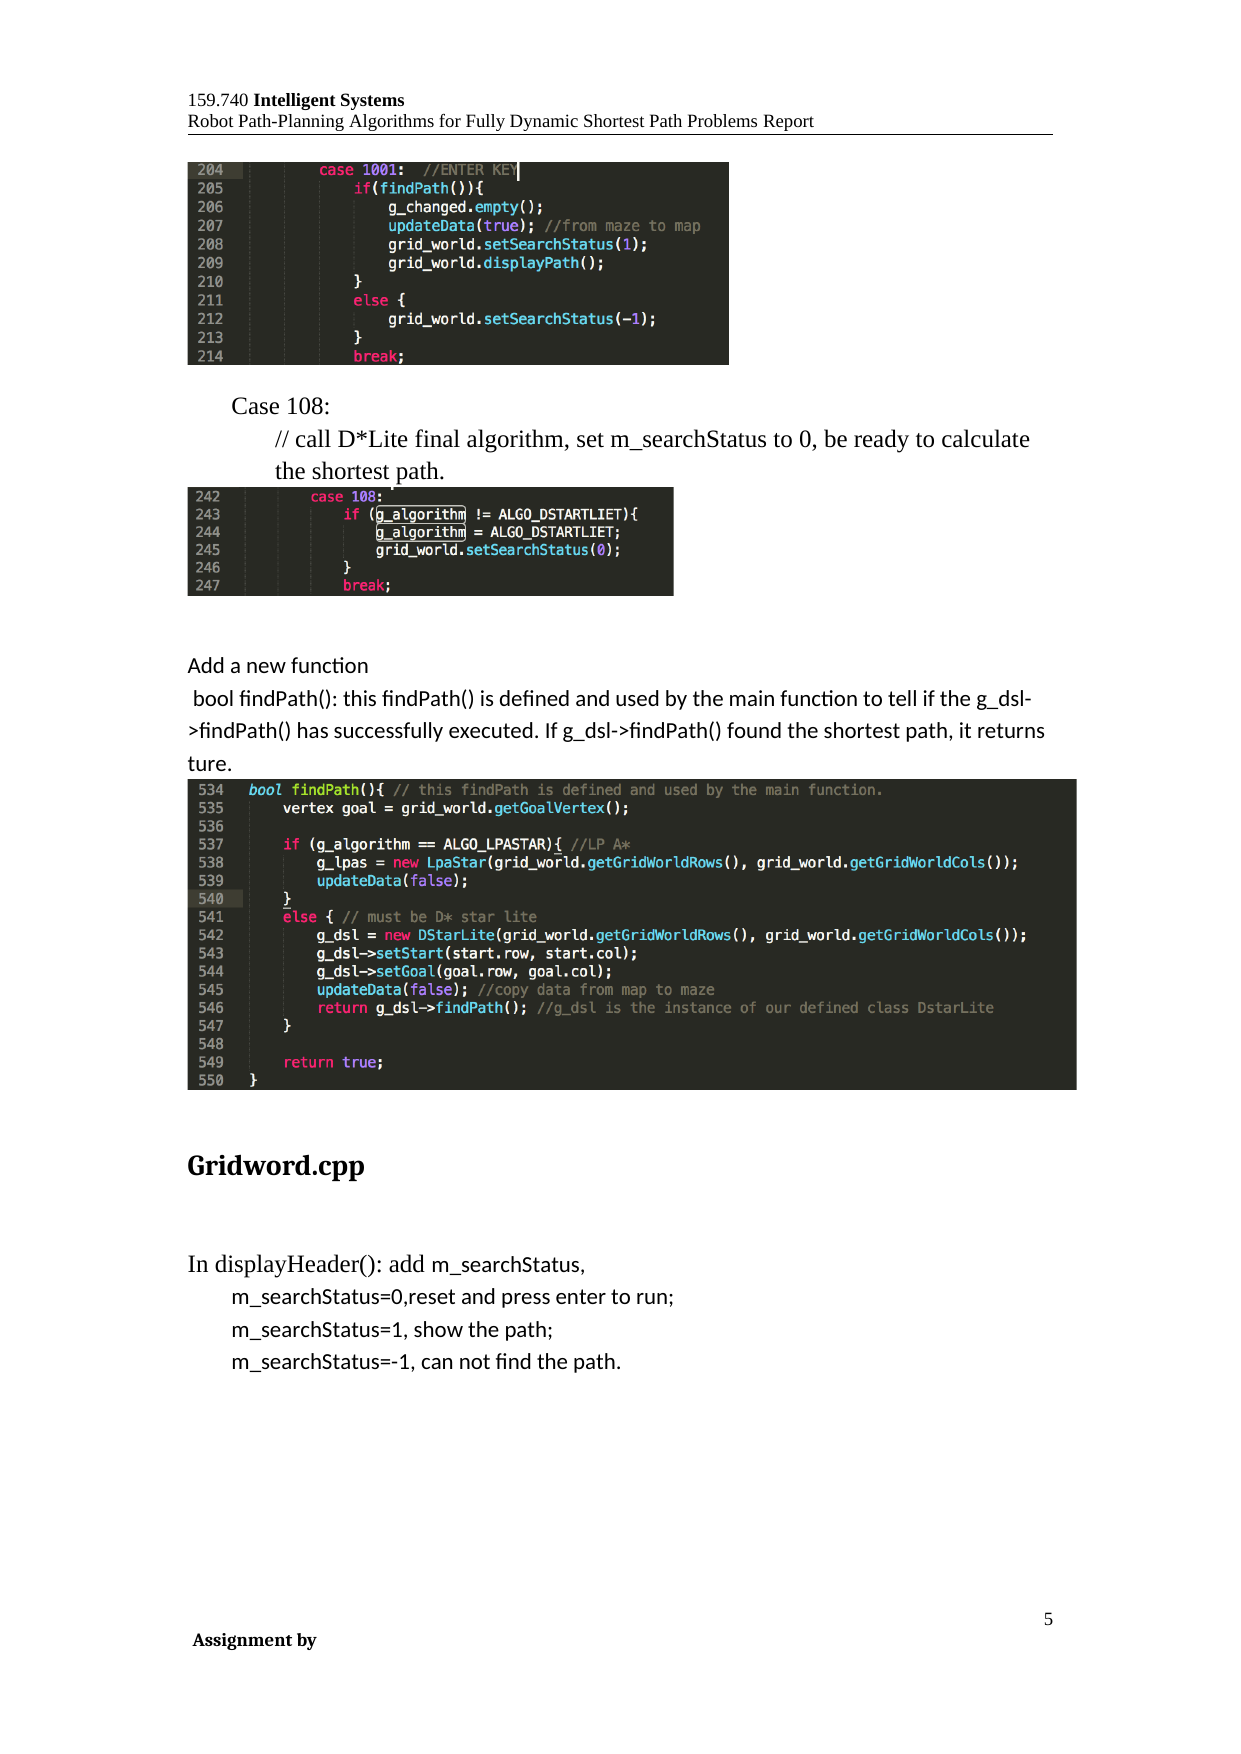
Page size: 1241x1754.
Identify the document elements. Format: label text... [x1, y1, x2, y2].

text m_searchStatus=0,reset and press enter to run; [187, 1280, 1053, 1313]
text m_searchStatus=1, show the path; [187, 1313, 1053, 1345]
text m_searchStatus=-1, can not find the path. [187, 1345, 1053, 1378]
text Case 108: [187, 389, 1053, 422]
text // call D*Lite final algorithm, set m_searchStatus to 0, be ready to calculate the shortest path. [275, 422, 1053, 487]
picture [187, 162, 729, 365]
text In displayHeader(): add m_searchStatus, [187, 1248, 1053, 1280]
picture [187, 487, 674, 596]
picture [187, 779, 1077, 1090]
text bool findPath(): this findPath() is defined and used by the main function to tell if the g_dsl->findPath() has successfully executed. If g_dsl->findPath() found the shortest path, it returns ture. [187, 682, 1053, 779]
subtitle Gridword.cpp [187, 1134, 1053, 1199]
text Add a new function [187, 649, 1053, 682]
